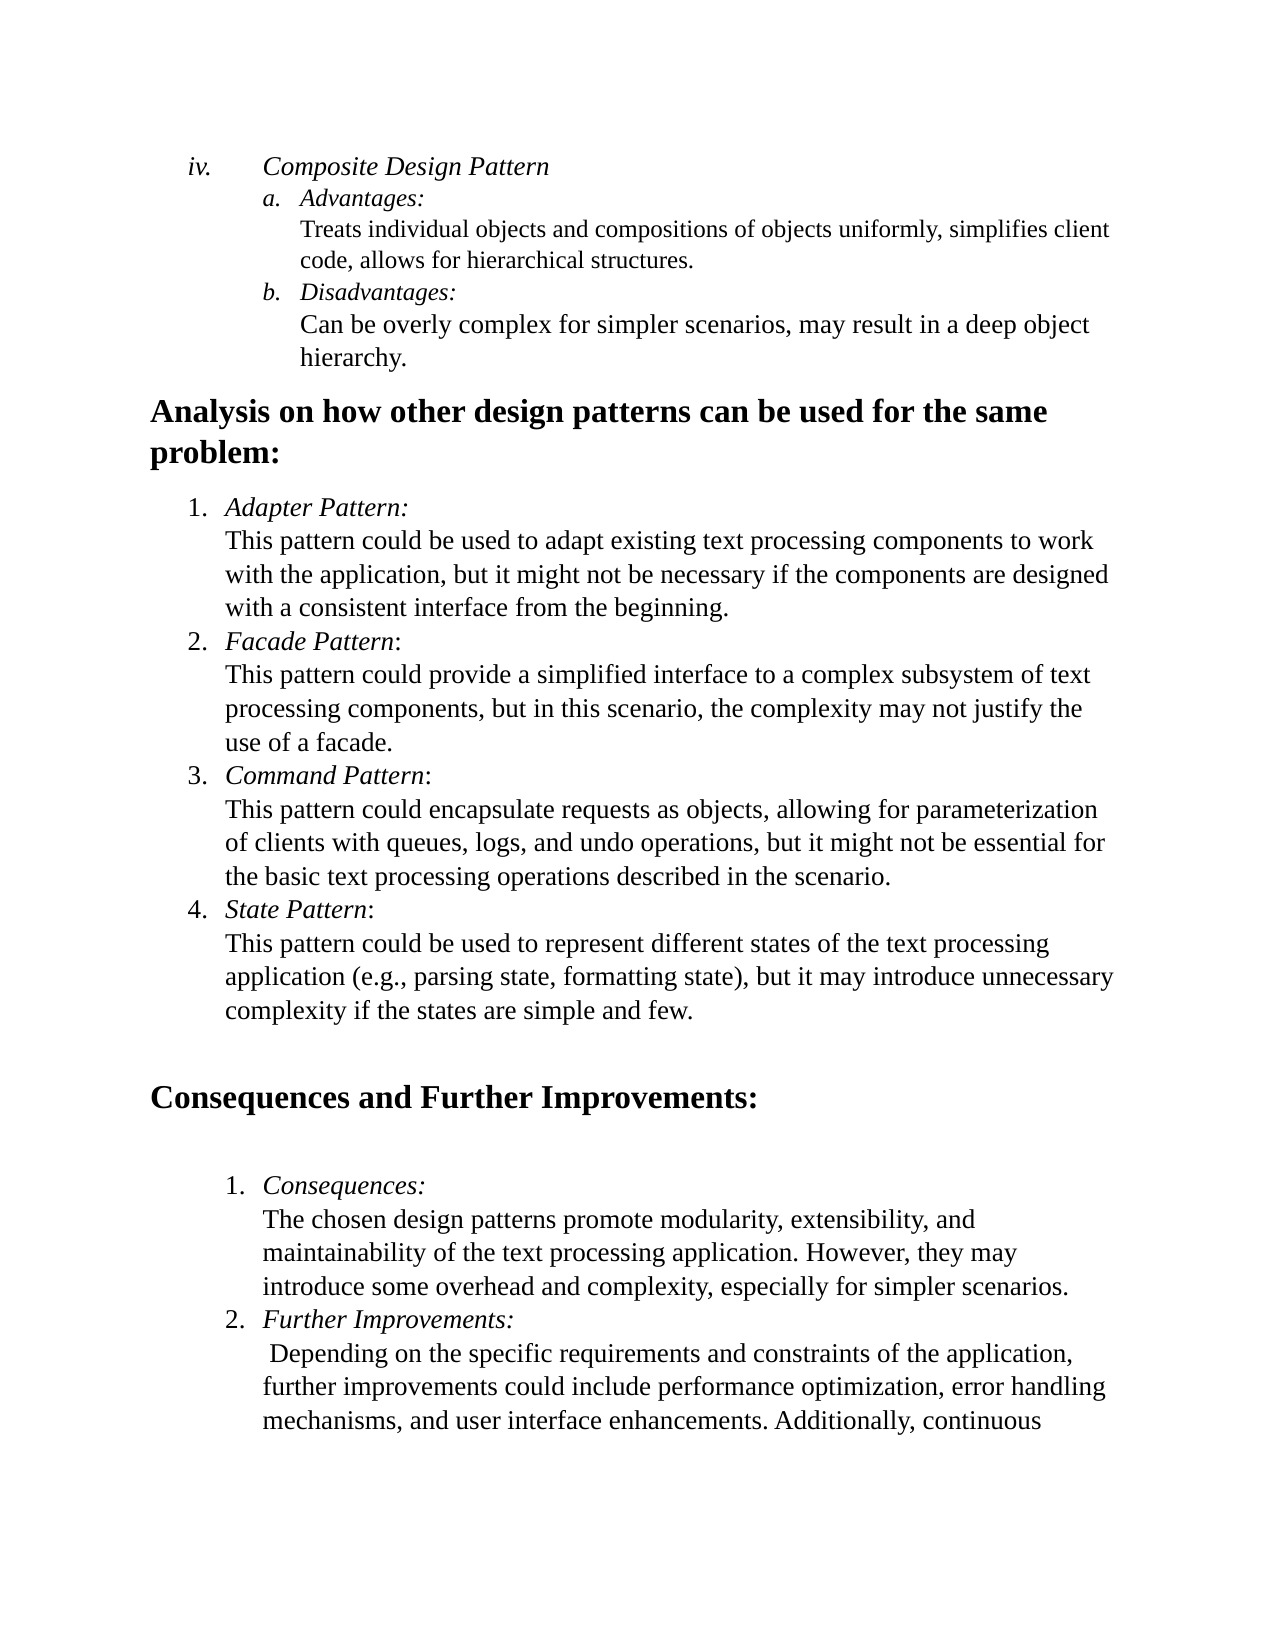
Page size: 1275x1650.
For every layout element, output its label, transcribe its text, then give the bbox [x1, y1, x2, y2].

list Composite Design Pattern [187, 150, 1125, 181]
list Can be overly complex for simpler scenarios, may result in a deep object hierarchy. [300, 308, 1125, 372]
list Advantages: [262, 183, 1125, 212]
list Adapter Pattern: [187, 491, 1125, 522]
text Analysis on how other design patterns can be used for the same problem: [150, 391, 1125, 471]
list State Pattern: [187, 893, 1125, 924]
list This pattern could be used to represent different states of the text processing application (e.g., parsing state, formatting state), but it may introduce unnecessary complexity if the states are simple and few. [225, 927, 1125, 1025]
list Consequences: [225, 1169, 1125, 1200]
list Further Improvements: [225, 1303, 1125, 1334]
text Consequences and Further Improvements: [150, 1078, 1125, 1116]
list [262, 1337, 1125, 1435]
list This pattern could be used to adapt existing text processing components to work with the application, but it might not be necessary if the components are designed with a consistent interface from the beginning. [225, 524, 1125, 623]
list Disadvantages: [262, 277, 1125, 305]
list Facade Pattern: [187, 625, 1125, 656]
list The chosen design patterns promote modularity, extensibility, and maintainability of the text processing application. However, they may introduce some overhead and complexity, especially for simpler scenarios. [262, 1203, 1125, 1301]
list Command Pattern: [187, 759, 1125, 790]
list Treats individual objects and compositions of objects uniformly, simplifies client code, allows for hierarchical structures. [300, 214, 1125, 274]
list This pattern could encapsulate requests as objects, allowing for parameterization of clients with queues, logs, and undo operations, but it might not be essential for the basic text processing operations described in the scenario. [225, 793, 1125, 891]
list This pattern could provide a simplified interface to a complex subsystem of text processing components, but in this scenario, the complexity may not justify the use of a facade. [225, 658, 1125, 757]
